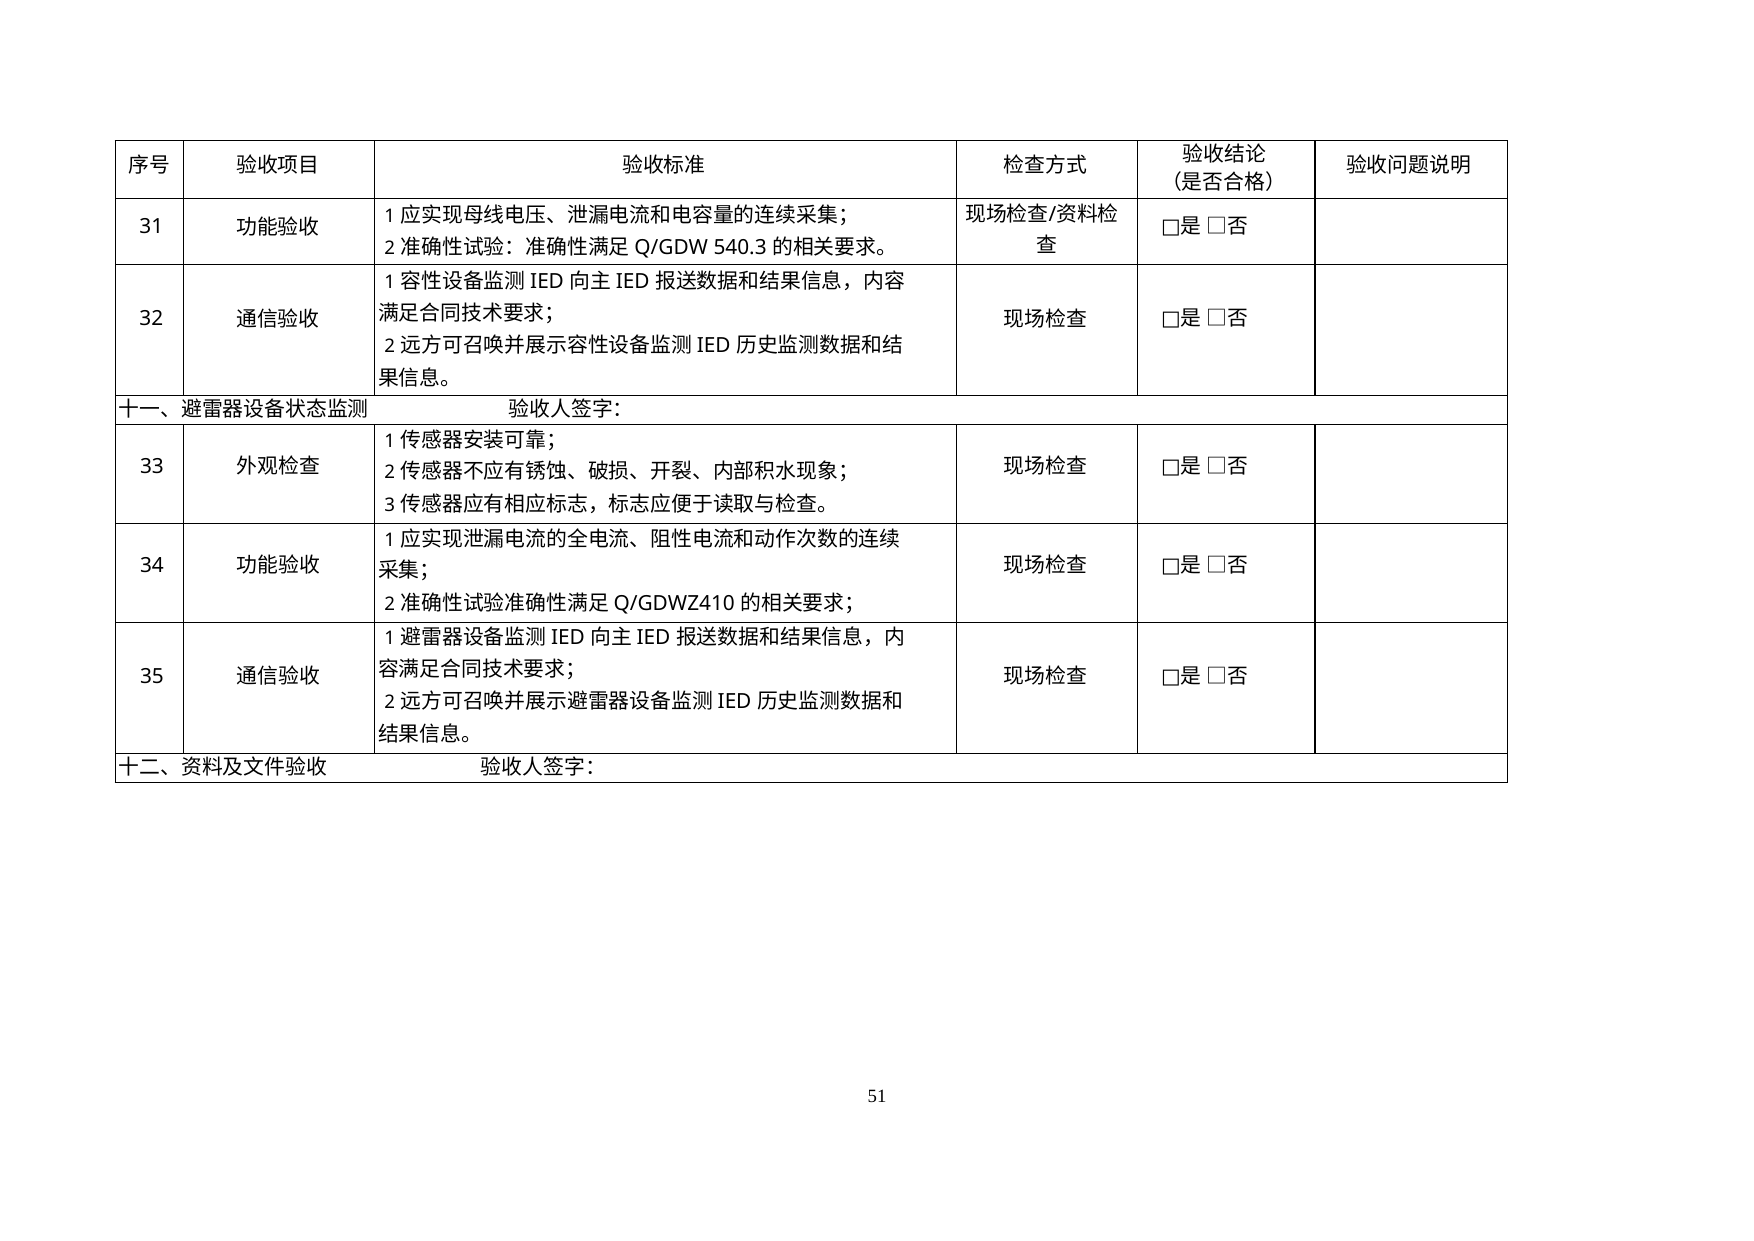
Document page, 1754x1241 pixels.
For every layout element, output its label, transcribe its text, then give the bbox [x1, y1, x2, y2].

text 51 [867, 1086, 1754, 1107]
